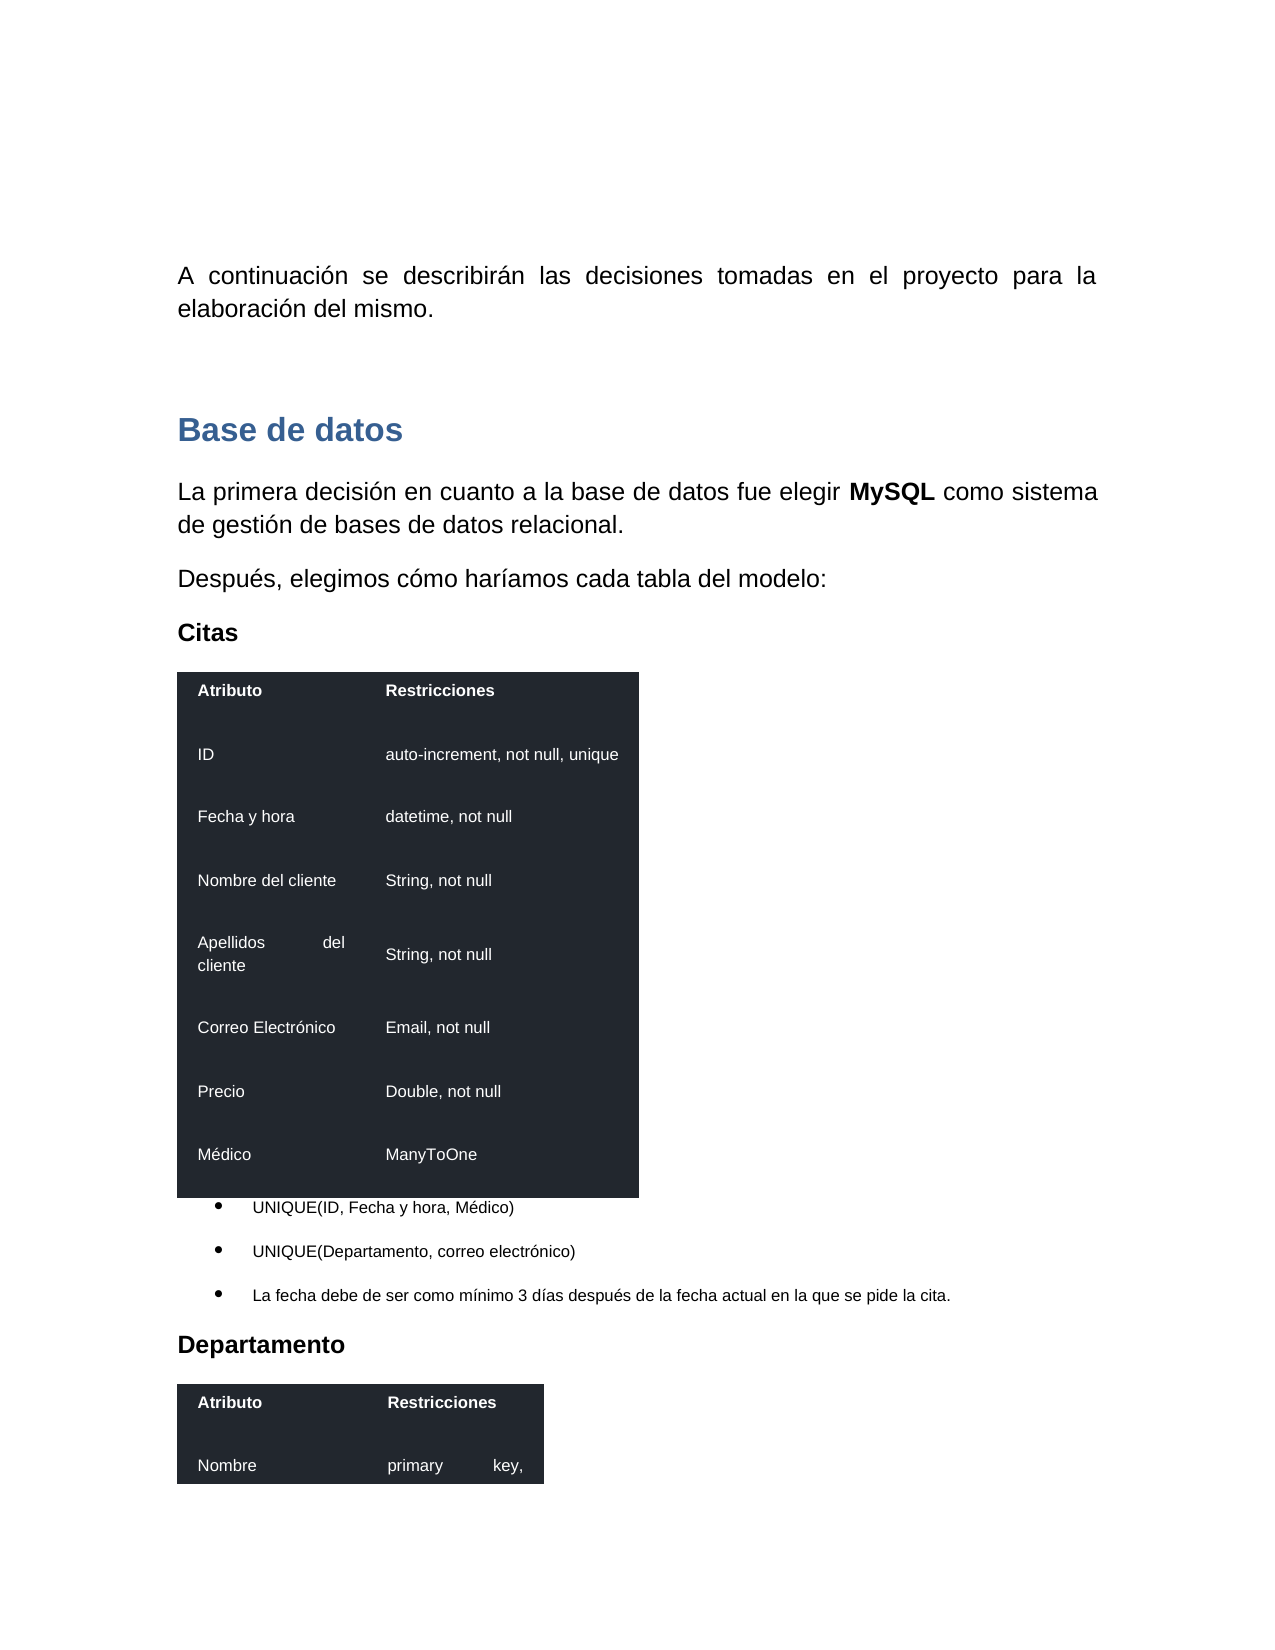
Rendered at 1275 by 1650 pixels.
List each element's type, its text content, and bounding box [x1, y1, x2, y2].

text Citas [177, 618, 1098, 647]
table_cell datetime, not null [365, 798, 639, 861]
subtitle Base de datos [177, 410, 1098, 448]
table_header Atributo [177, 672, 365, 735]
table_cell ID [177, 735, 365, 798]
table_cell primary key, string [367, 1446, 544, 1484]
table_cell auto-increment, not null, unique [365, 735, 639, 798]
list UNIQUE(ID, Fecha y hora, Médico) [215, 1198, 1098, 1218]
table_cell Apellidos del cliente [177, 924, 365, 1009]
table_header Restricciones [367, 1384, 544, 1446]
table_cell Nombre [177, 1446, 367, 1484]
list UNIQUE(Departamento, correo electrónico) [215, 1242, 1098, 1262]
table_cell Correo Electrónico [177, 1009, 365, 1072]
table_cell Nombre del cliente [177, 861, 365, 924]
text Departamento [177, 1329, 1098, 1358]
table_cell Precio [177, 1072, 365, 1135]
list La fecha debe de ser como mínimo 3 días después de la fecha actual en la que se pide la cita. [215, 1286, 1098, 1306]
table_header Restricciones [365, 672, 639, 735]
table_cell String, not null [365, 924, 639, 1009]
table_header Atributo [177, 1384, 367, 1446]
table_cell Double, not null [365, 1072, 639, 1135]
table_cell ManyToOne [365, 1135, 639, 1198]
table_cell Email, not null [365, 1009, 639, 1072]
text Después, elegimos cómo haríamos cada tabla del modelo: [177, 564, 1098, 593]
text A continuación se describirán las decisiones tomadas en el proyecto para la elaboración del mismo. [177, 261, 1098, 322]
table_cell String, not null [365, 861, 639, 924]
text La primera decisión en cuanto a la base de datos fue elegir MySQL como sistema de gestión de bases de datos relacional. [177, 477, 1098, 539]
table_cell Médico [177, 1135, 365, 1198]
table_cell Fecha y hora [177, 798, 365, 861]
